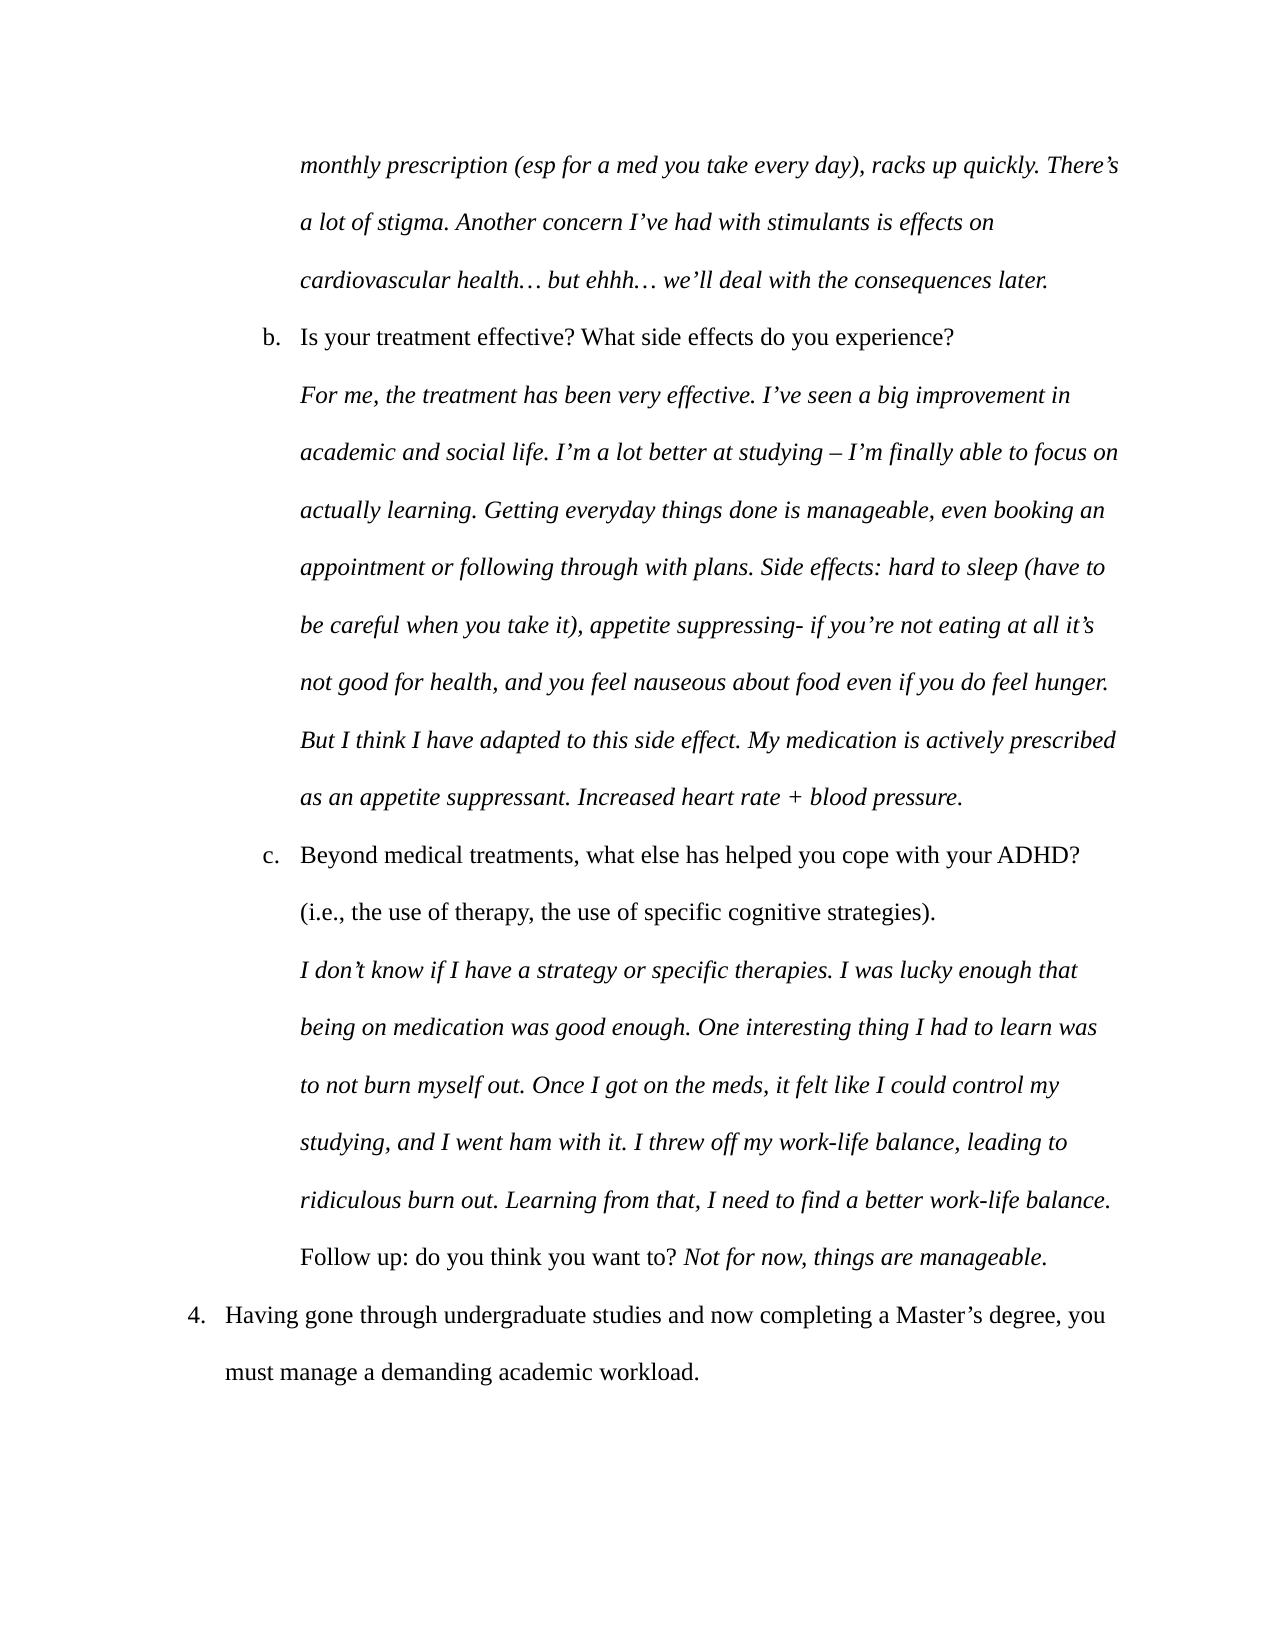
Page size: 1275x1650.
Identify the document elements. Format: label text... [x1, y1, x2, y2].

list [300, 150, 1125, 294]
list Having gone through undergraduate studies and now completing a Master’s degree, you must manage a demanding academic workload. [187, 1300, 1125, 1386]
list Beyond medical treatments, what else has helped you cope with your ADHD? (i.e., the use of therapy, the use of specific cognitive strategies). [262, 840, 1125, 926]
list I don’t know if I have a strategy or specific therapies. I was lucky enough that being on medication was good enough. One interesting thing I had to learn was to not burn myself out. Once I got on the meds, it felt like I could control my studying, and I went ham with it. I threw off my work-life balance, leading to ridiculous burn out. Learning from that, I need to find a better work-life balance. [300, 955, 1125, 1214]
list For me, the treatment has been very effective. I’ve seen a big improvement in academic and social life. I’m a lot better at studying – I’m finally able to focus on actually learning. Getting everyday things done is manageable, even booking an appointment or following through with plans. Side effects: hard to sleep (have to be careful when you take it), appetite suppressing- if you’re not eating at all it’s not good for health, and you feel nauseous about food even if you do feel hunger. But I think I have adapted to this side effect. My medication is actively prescribed as an appetite suppressant. Increased heart rate + blood pressure. [300, 380, 1125, 811]
list Follow up: do you think you want to? Not for now, things are manageable. [300, 1242, 1125, 1271]
list Is your treatment effective? What side effects do you experience? [262, 322, 1125, 351]
